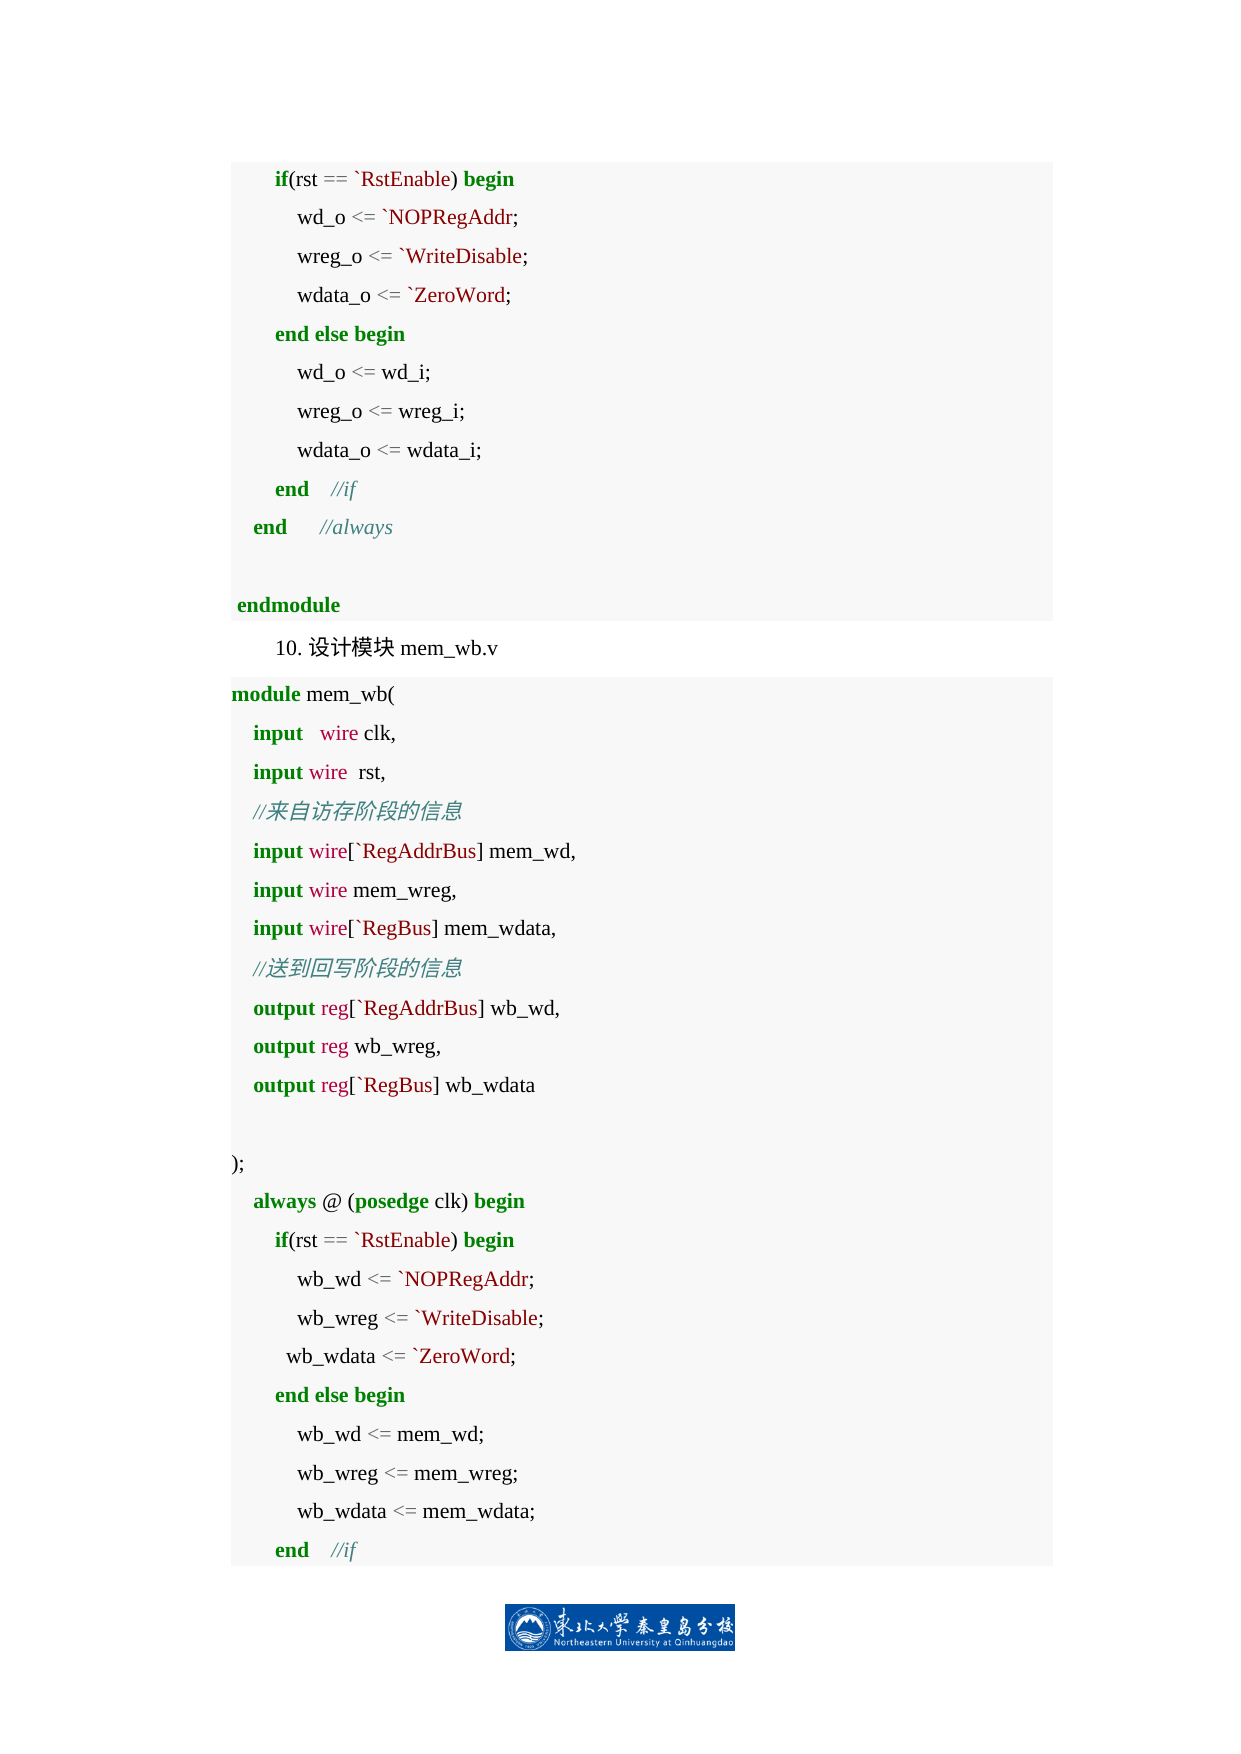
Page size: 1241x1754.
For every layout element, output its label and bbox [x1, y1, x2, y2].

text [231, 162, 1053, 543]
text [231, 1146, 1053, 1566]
picture [505, 1604, 735, 1651]
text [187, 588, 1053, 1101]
